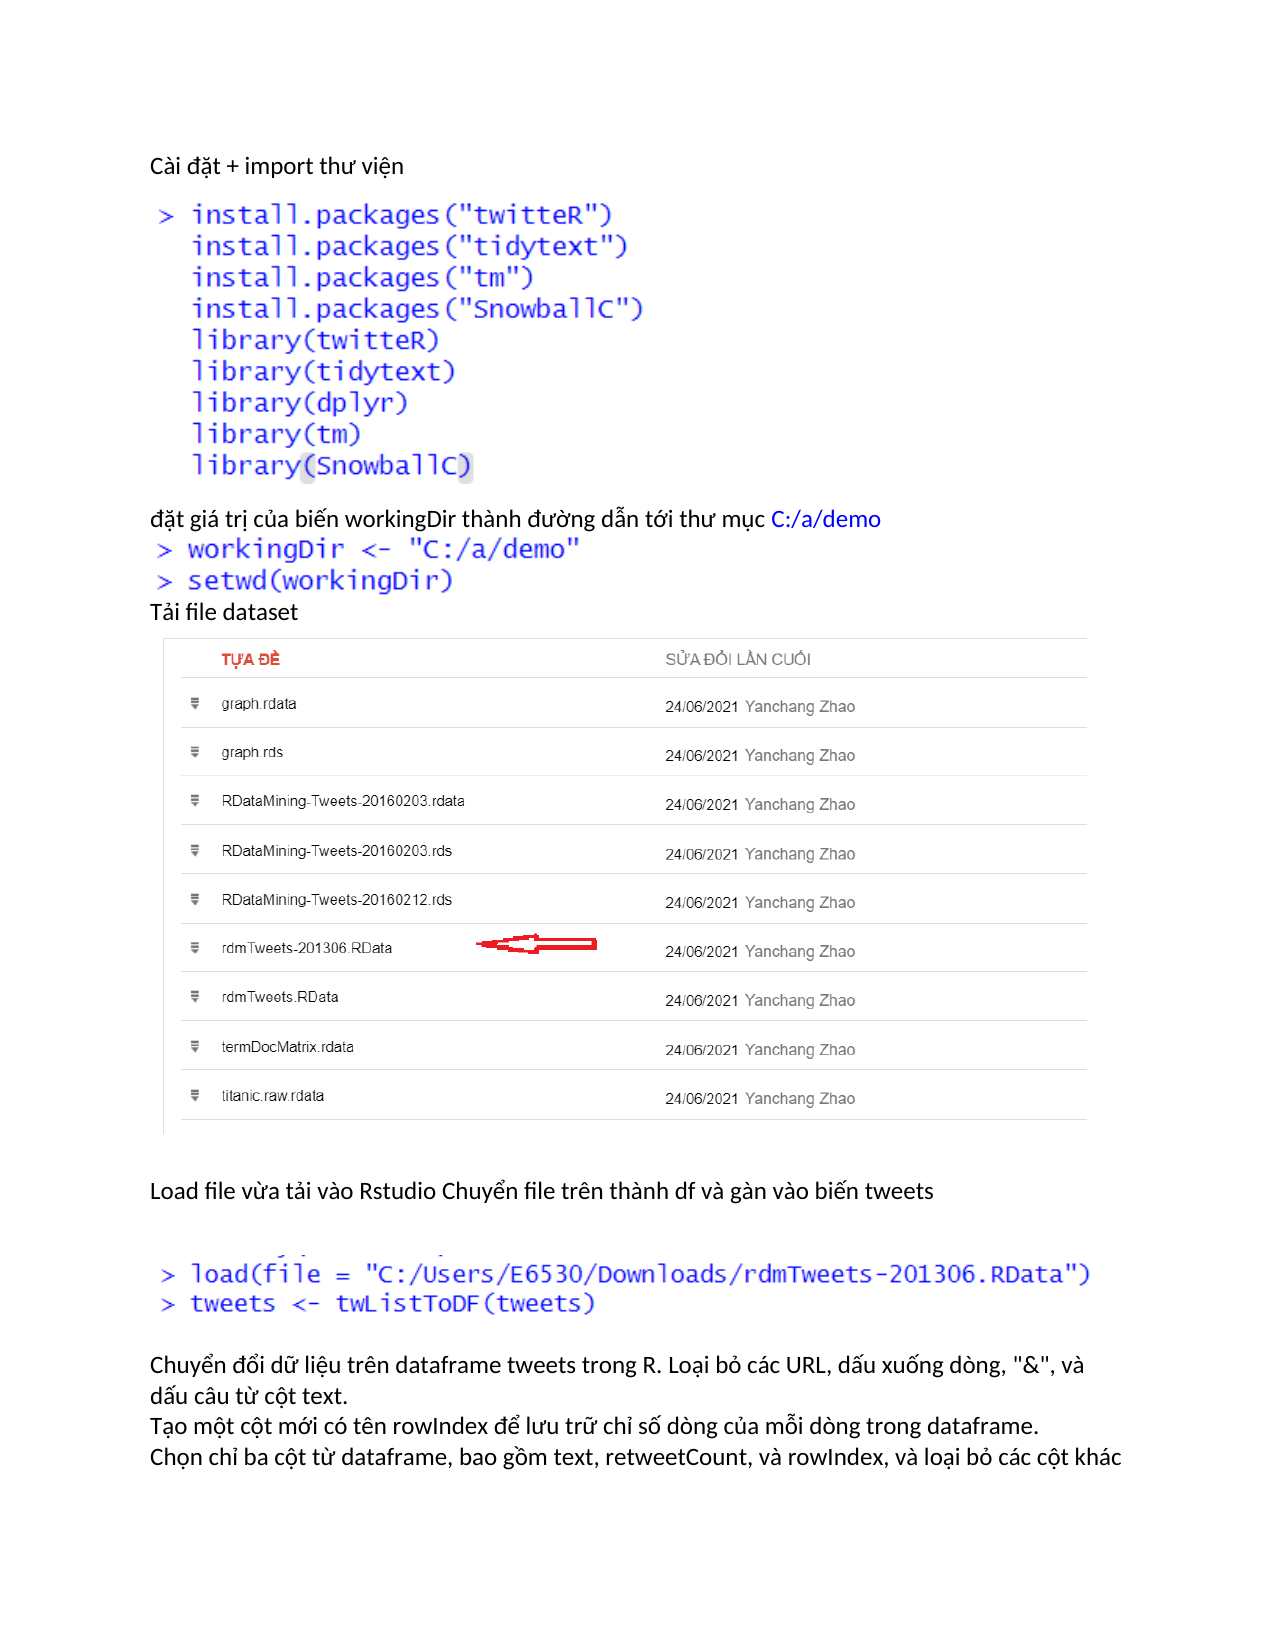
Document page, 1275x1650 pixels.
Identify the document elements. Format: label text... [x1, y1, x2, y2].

text Load file vừa tải vào Rstudio Chuyển file trên thành df và gàn vào biến tweets [150, 1176, 1125, 1206]
text Tạo một cột mới có tên rowIndex để lưu trữ chỉ số dòng của mỗi dòng trong dataframe. [150, 1411, 1125, 1441]
picture [150, 626, 1125, 1176]
picture [150, 533, 591, 596]
text Chuyển đổi dữ liệu trên dataframe tweets trong R. Loại bỏ các URL, dấu xuống dòng, "&", và dấu câu từ cột text. [150, 1349, 1125, 1411]
picture [150, 199, 649, 484]
text Tải file dataset [150, 596, 1125, 626]
text Chọn chỉ ba cột từ dataframe, bao gồm text, retweetCount, và rowIndex, và loại bỏ các cột khác [150, 1441, 1125, 1472]
picture [150, 1255, 1125, 1319]
text đặt giá trị của biến workingDir thành đường dẫn tới thư mục C:/a/demo [150, 503, 1125, 533]
text Cài đặt + import thư viện [150, 150, 1125, 181]
